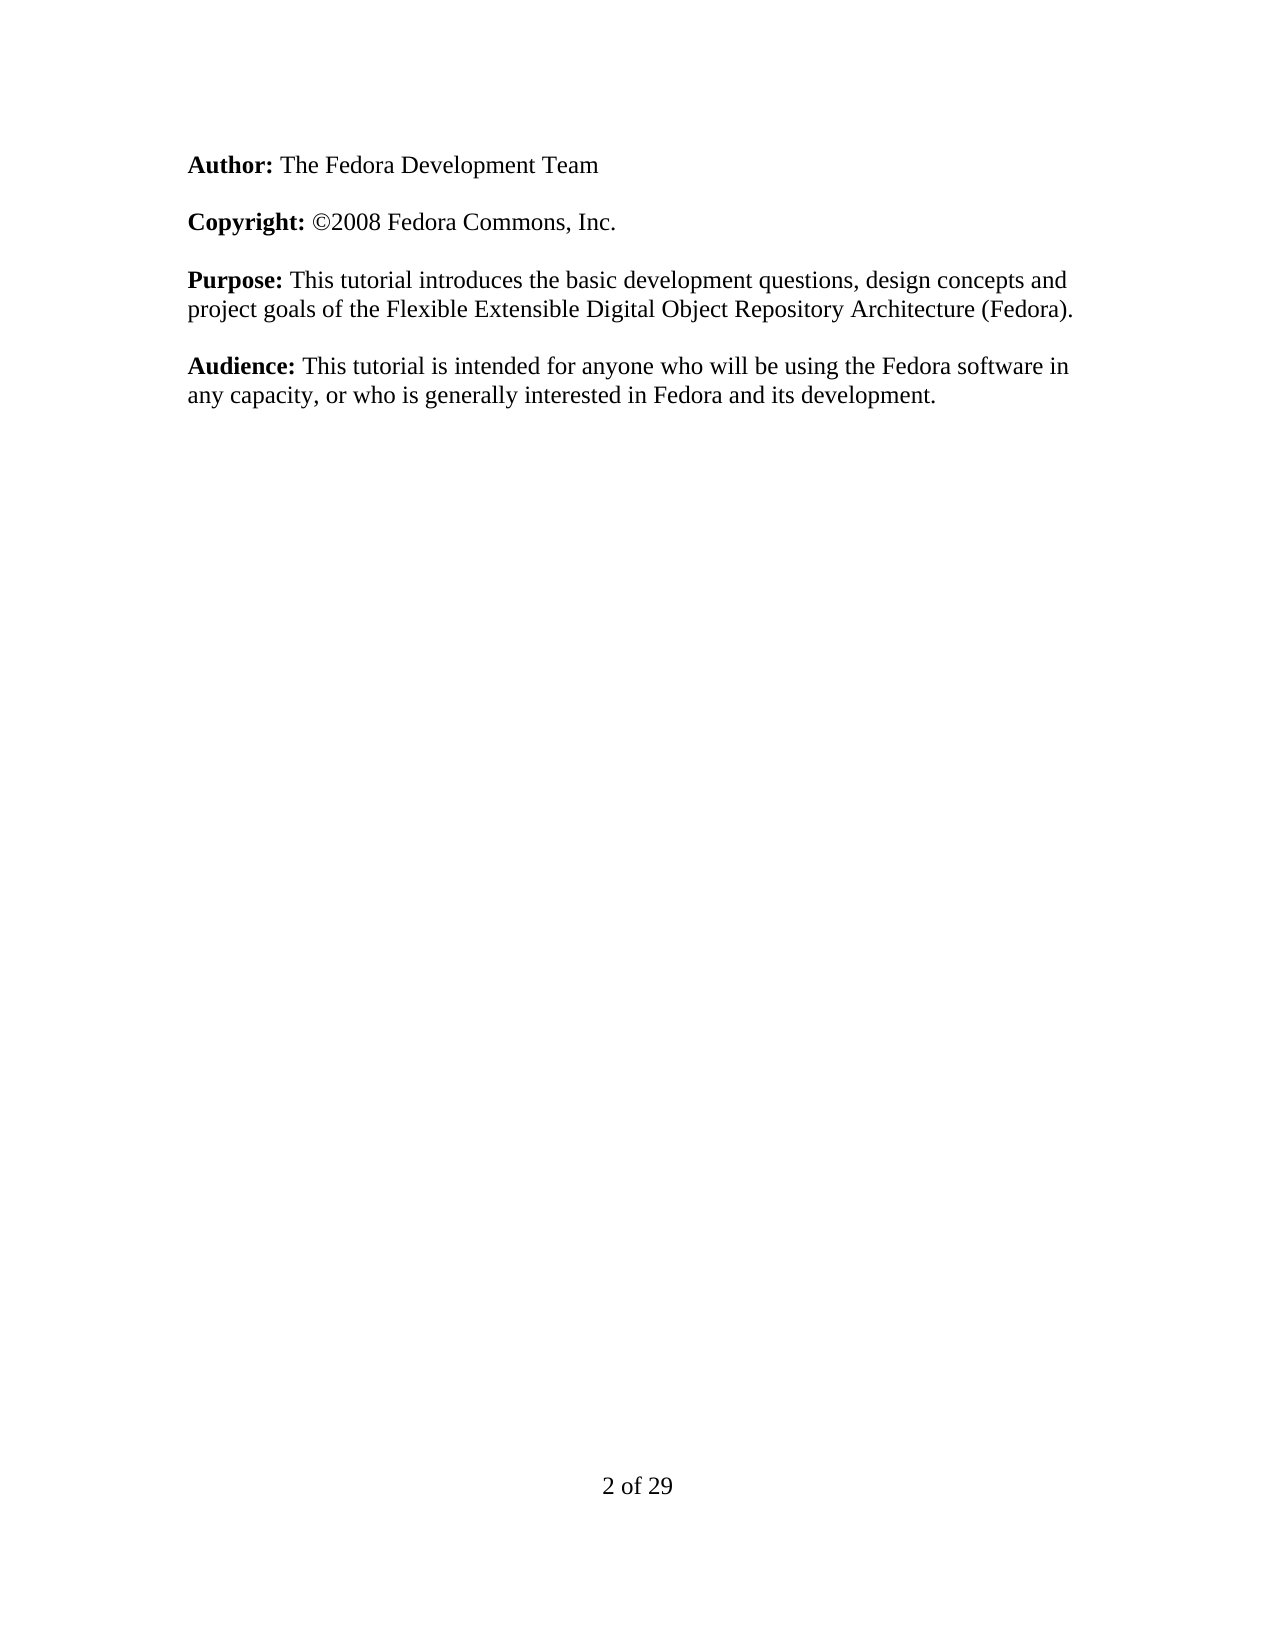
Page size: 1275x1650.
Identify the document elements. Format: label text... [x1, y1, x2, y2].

text Copyright: ©2008 Fedora Commons, Inc. [187, 207, 1087, 236]
text Author: The Fedora Development Team [187, 150, 1087, 179]
text Purpose: This tutorial introduces the basic development questions, design concepts and project goals of the Flexible Extensible Digital Object Repository Architecture (Fedora). [187, 265, 1087, 322]
text Audience: This tutorial is intended for anyone who will be using the Fedora software in any capacity, or who is generally interested in Fedora and its development. [187, 351, 1087, 409]
